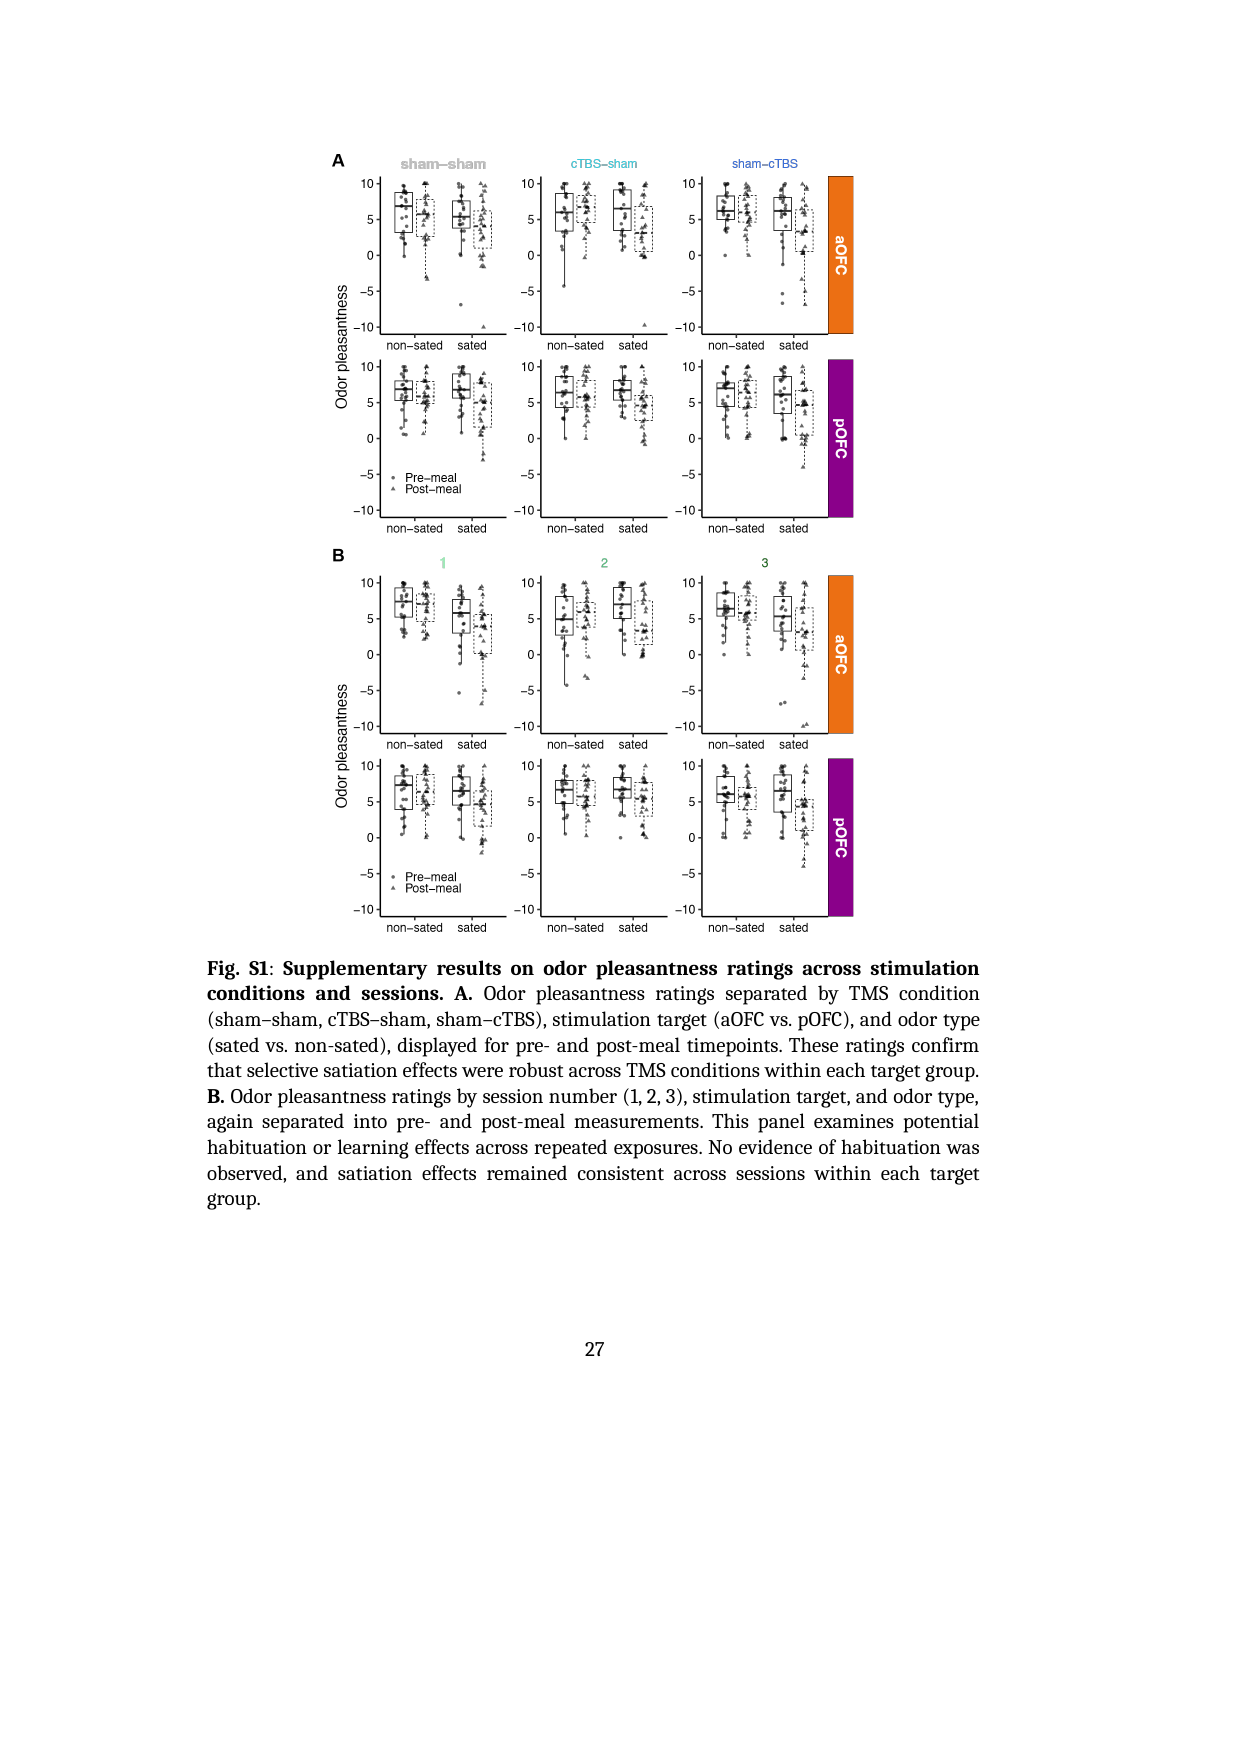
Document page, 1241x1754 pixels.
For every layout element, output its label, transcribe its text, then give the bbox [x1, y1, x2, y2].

picture [331, 153, 854, 932]
text Fig. S1: Supplementary results on odor pleasantness ratings across stimulation conditions and sessions. A. Odor pleasantness ratings separated by TMS condition (sham–sham, cTBS–sham, sham–cTBS), stimulation target (aOFC vs. pOFC), and odor type (sated vs. non-sated), displayed for pre- and post-meal timepoints. These ratings confirm that selective satiation effects were robust across TMS conditions within each target group. B. Odor pleasantness ratings by session number (1, 2, 3), stimulation target, and odor type, again separated into pre- and post-meal measurements. This panel examines potential habituation or learning effects across repeated exposures. No evidence of habituation was observed, and satiation effects remained consistent across sessions within each target group. [207, 956, 981, 1211]
